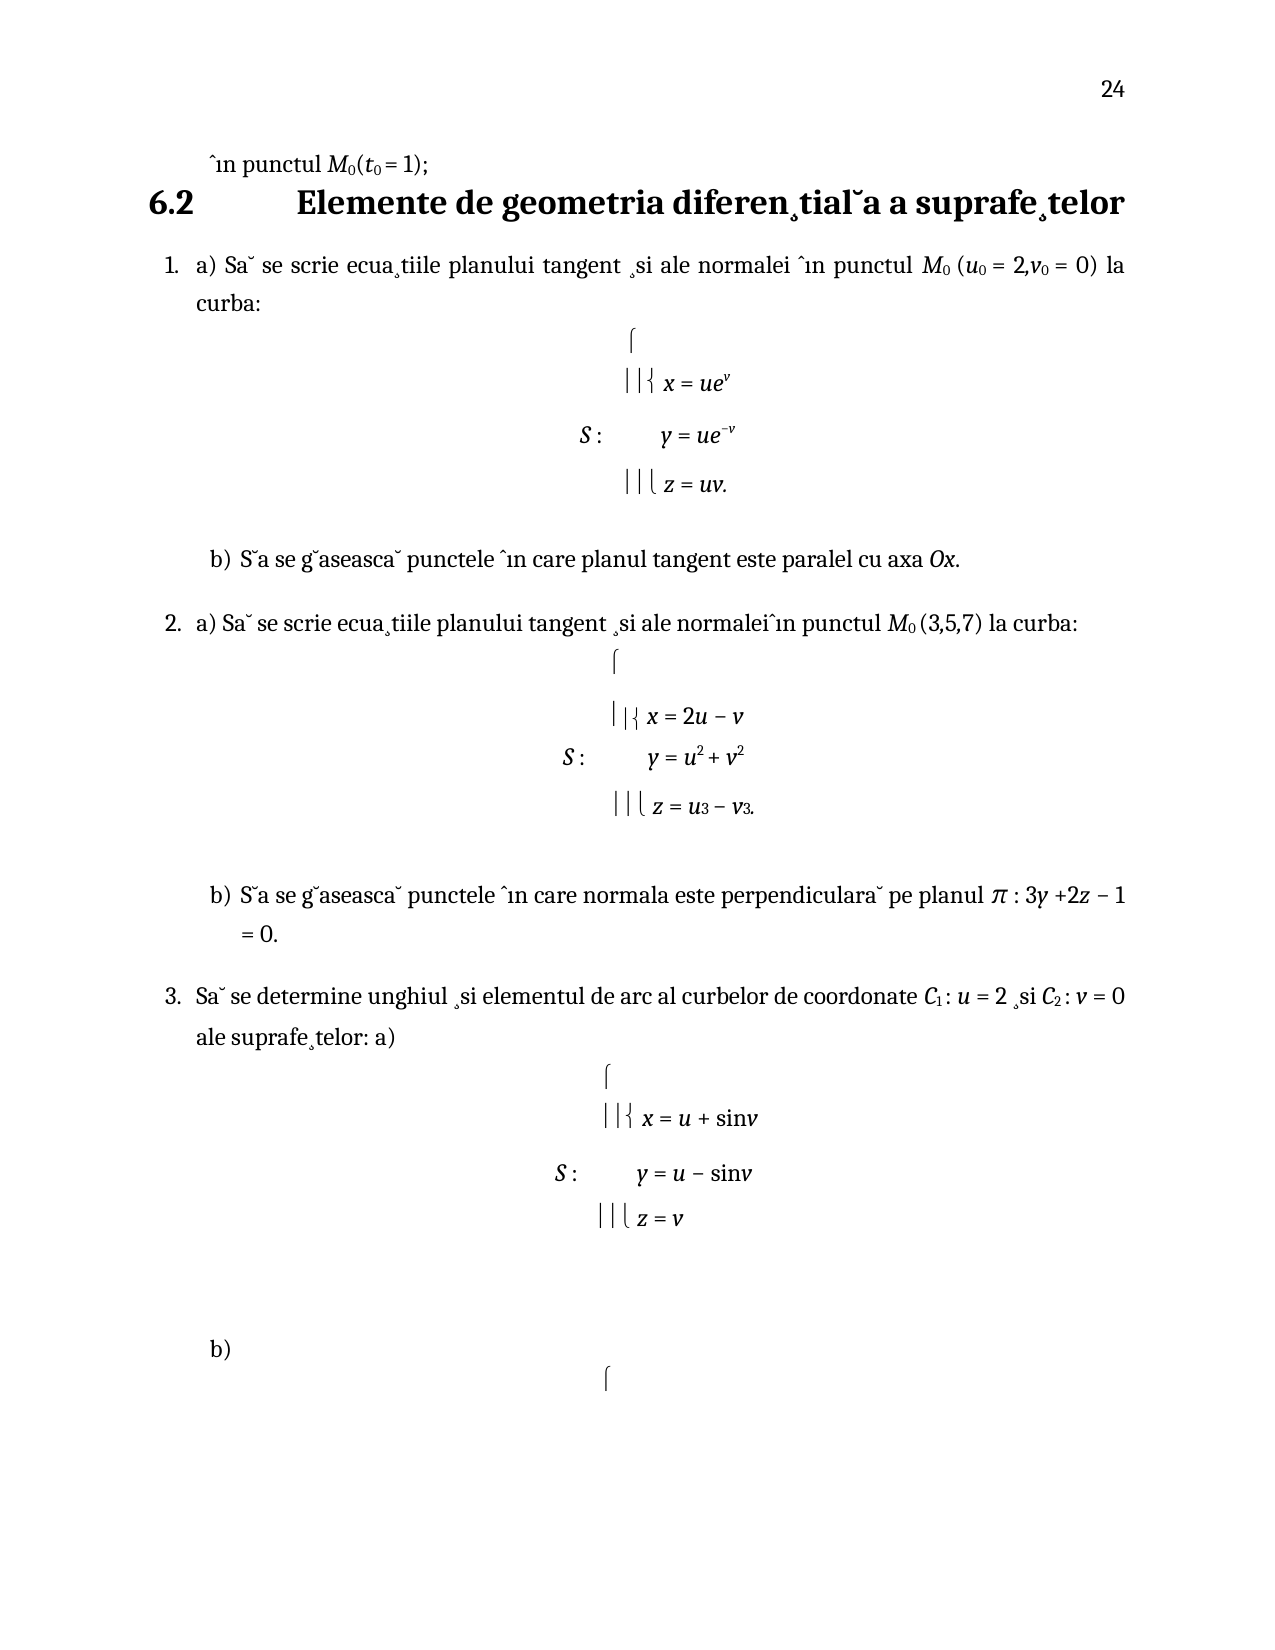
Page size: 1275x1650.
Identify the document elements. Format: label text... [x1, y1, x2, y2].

text ˆın punctul M0(t0 = 1); [209, 150, 1125, 179]
text b) [209, 1334, 1125, 1363]
text  x = uev [353, 368, 1000, 397]
list S˘a se g˘aseasca˘ punctele ˆın care normala este perpendiculara˘ pe planul π : 3y +2z − 1 = 0. [209, 881, 1125, 948]
text  [353, 328, 909, 357]
text S : y = ue−v [150, 421, 1125, 449]
text  [353, 650, 875, 679]
text S : y = u2 + v2 [150, 743, 1125, 771]
list Sa˘ se determine unghiul ¸si elementul de arc al curbelor de coordonate C1 : u = 2 ¸si C2 : v = 0 ale suprafe¸telor: a) [165, 982, 1125, 1052]
list a) Sa˘ se scrie ecua¸tiile planului tangent ¸si ale normaleiˆın punctul M0 (3,5,7) la curba: [165, 609, 1125, 637]
text  [353, 1065, 859, 1094]
text  [353, 1367, 858, 1396]
text  z = uv. [371, 470, 980, 499]
text S : y = u − sinv [150, 1159, 1125, 1187]
list a) Sa˘ se scrie ecua¸tiile planului tangent ¸si ale normalei ˆın punctul M0 (u0 = 2,v0 = 0) la curba: [165, 251, 1125, 318]
text  x = u + sinv [379, 1104, 980, 1133]
text  z = v [353, 1204, 927, 1232]
text  z = u3 − v3. [371, 792, 996, 821]
subtitle 6.2 Elemente de geometria diferen¸tial˘a a suprafe¸telor [148, 183, 1125, 223]
list S˘a se g˘aseasca˘ punctele ˆın care planul tangent este paralel cu axa Ox. [209, 545, 1125, 574]
text  x = 2u − v [379, 689, 974, 734]
